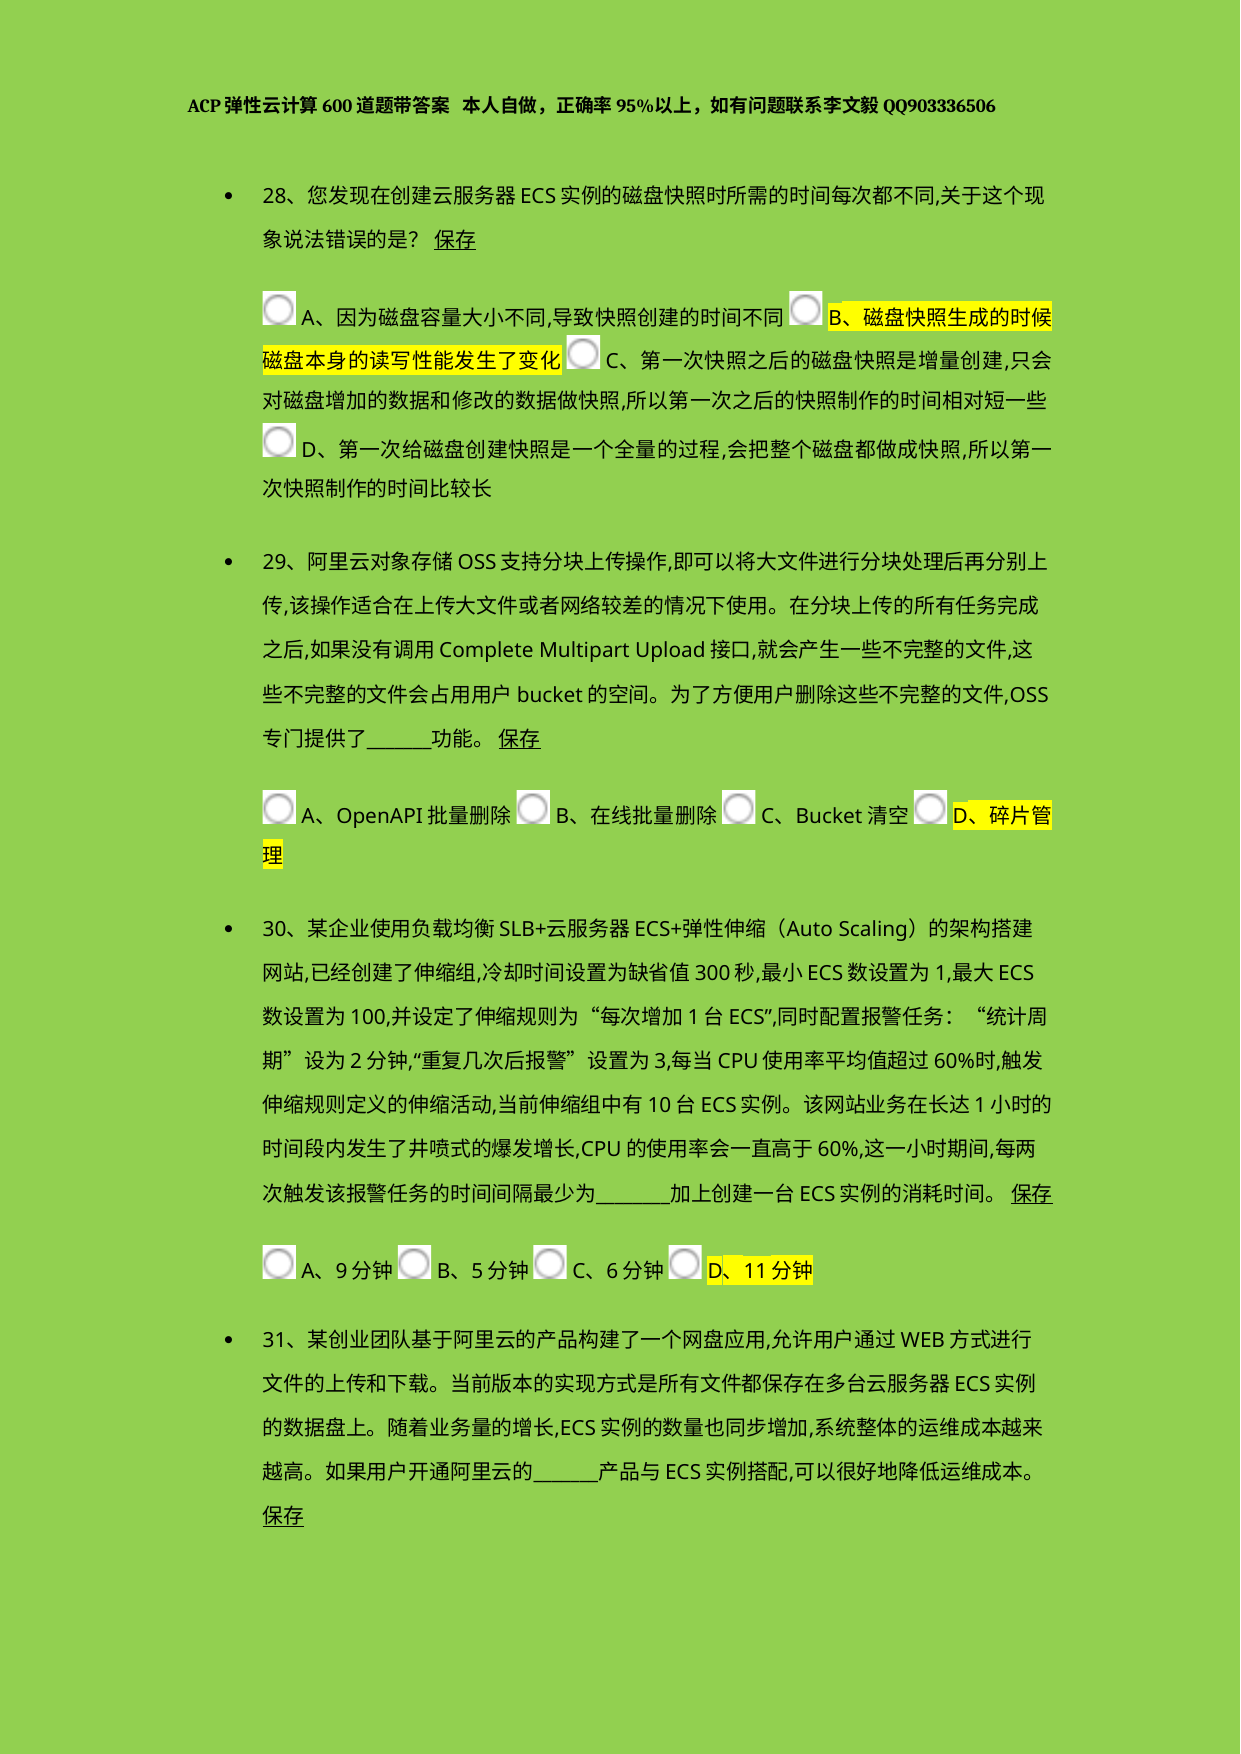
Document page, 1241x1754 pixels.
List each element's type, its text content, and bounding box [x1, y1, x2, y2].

picture [913, 790, 948, 824]
subtitle 30、某企业使用负载均衡SLB+云服务器ECS+弹性伸缩（Auto Scaling）的架构搭建网站,已经创建了伸缩组,冷却时间设置为缺省值300秒,最小ECS数设置为1,最大ECS数设置为100,并设定了伸缩规则为“每次增加1台ECS”,同时配置报警任务：“统计周期”设为2分钟,“重复几次后报警”设置为3,每当CPU使用率平均值超过60%时,触发伸缩规则定义的伸缩活动,当前伸缩组中有10台ECS实例。该网站业务在长达1小时的时间段内发生了井喷式的爆发增长,CPU的使用率会一直高于60%,这一小时期间,每两次触发该报警任务的时间间隔最少为________加上创建一台ECS实例的消耗时间。 保存 [225, 906, 1053, 1214]
subtitle 29、阿里云对象存储OSS支持分块上传操作,即可以将大文件进行分块处理后再分别上传,该操作适合在上传大文件或者网络较差的情况下使用。在分块上传的所有任务完成之后,如果没有调用Complete Multipart Upload接口,就会产生一些不完整的文件,这些不完整的文件会占用用户bucket的空间。为了方便用户删除这些不完整的文件,OSS专门提供了_______功能。 保存 [225, 539, 1053, 759]
picture [668, 1245, 702, 1279]
text A、9分钟 B、5分钟 C、6分钟 D、11分钟 [262, 1243, 1053, 1287]
picture [262, 790, 296, 824]
text A、OpenAPI批量删除 B、在线批量删除 C、Bucket清空 D、碎片管理 [262, 788, 1053, 876]
picture [789, 291, 823, 325]
picture [262, 423, 296, 457]
picture [566, 335, 600, 369]
subtitle 31、某创业团队基于阿里云的产品构建了一个网盘应用,允许用户通过WEB方式进行文件的上传和下载。当前版本的实现方式是所有文件都保存在多台云服务器ECS实例的数据盘上。随着业务量的增长,ECS实例的数量也同步增加,系统整体的运维成本越来越高。如果用户开通阿里云的_______产品与ECS实例搭配,可以很好地降低运维成本。 保存 [225, 1316, 1053, 1537]
picture [533, 1245, 567, 1279]
subtitle 28、您发现在创建云服务器ECS实例的磁盘快照时所需的时间每次都不同,关于这个现象说法错误的是？ 保存 [225, 172, 1053, 260]
picture [262, 1245, 296, 1279]
picture [516, 790, 550, 824]
picture [397, 1245, 432, 1279]
picture [262, 291, 296, 325]
picture [722, 790, 756, 824]
text A、因为磁盘容量大小不同,导致快照创建的时间不同 B、磁盘快照生成的时候磁盘本身的读写性能发生了变化 C、第一次快照之后的磁盘快照是增量创建,只会对磁盘增加的数据和修改的数据做快照,所以第一次之后的快照制作的时间相对短一些 D、第一次给磁盘创建快照是一个全量的过程,会把整个磁盘都做成快照,所以第一次快照制作的时间比较长 [262, 289, 1053, 509]
